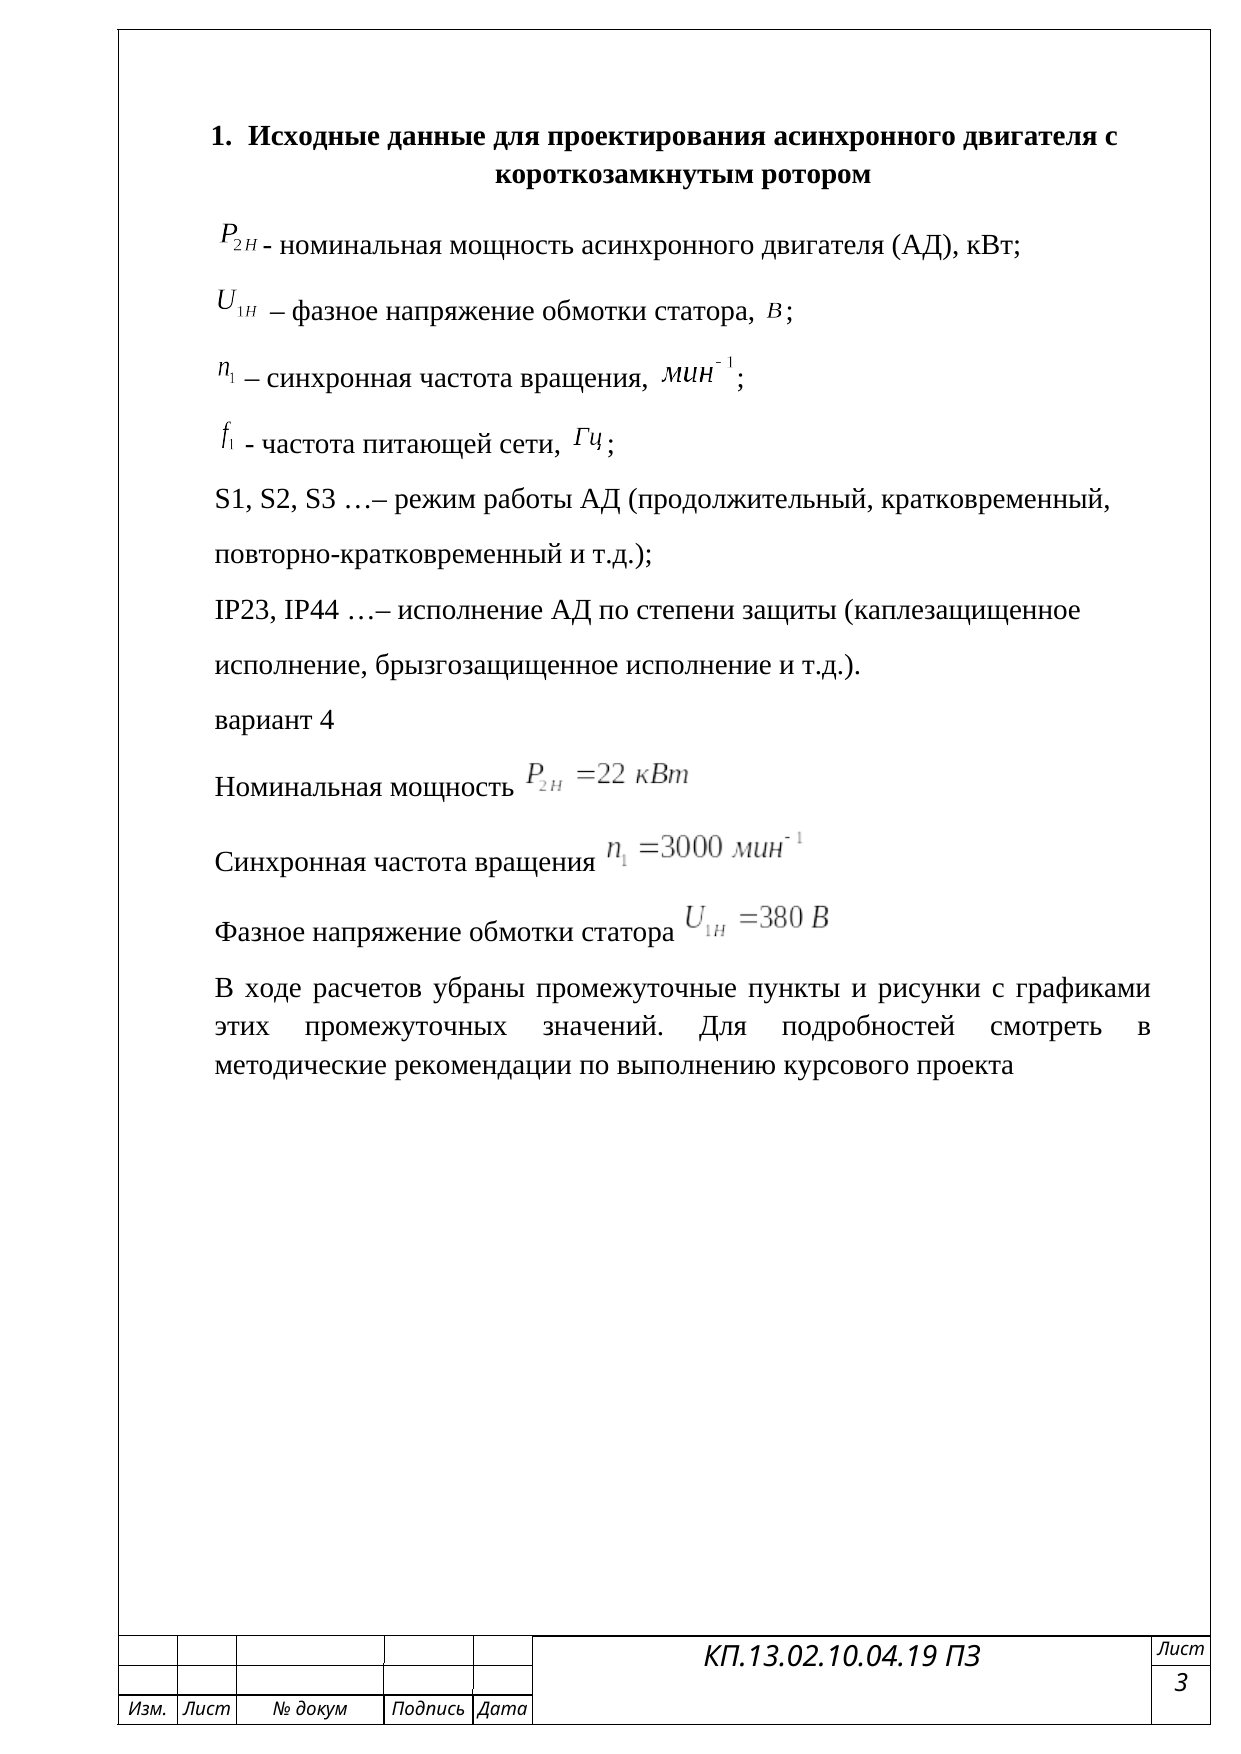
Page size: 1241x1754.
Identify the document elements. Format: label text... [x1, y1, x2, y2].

text Номинальная мощность [214, 757, 1152, 802]
text Синхронная частота вращения [214, 824, 1152, 878]
text повторно-кратковременный и т.д.); [214, 537, 1152, 570]
text исполнение, брызгозащищенное исполнение и т.д.). [214, 647, 1152, 681]
text - номинальная мощность асинхронного двигателя (АД), кВт; [214, 216, 1152, 261]
text - частота питающей сети, ; [214, 415, 1152, 460]
list Исходные данные для проектирования асинхронного двигателя с короткозамкнутым ротором [177, 118, 1152, 190]
text вариант 4 [214, 702, 1152, 736]
text В ходе расчетов убраны промежуточные пункты и рисунки с графиками этих промежуточных значений. Для подробностей смотреть в методические рекомендации по выполнению курсового проекта [214, 970, 1152, 1080]
text Фазное напряжение обмотки статора [214, 900, 1152, 948]
text – синхронная частота вращения, ; [214, 349, 1152, 393]
text IP23, IP44 …– исполнение АД по степени защиты (каплезащищенное [214, 592, 1152, 625]
text S1, S2, S3 …– режим работы АД (продолжительный, кратковременный, [214, 481, 1152, 515]
text – фазное напряжение обмотки статора, ; [214, 282, 1152, 327]
